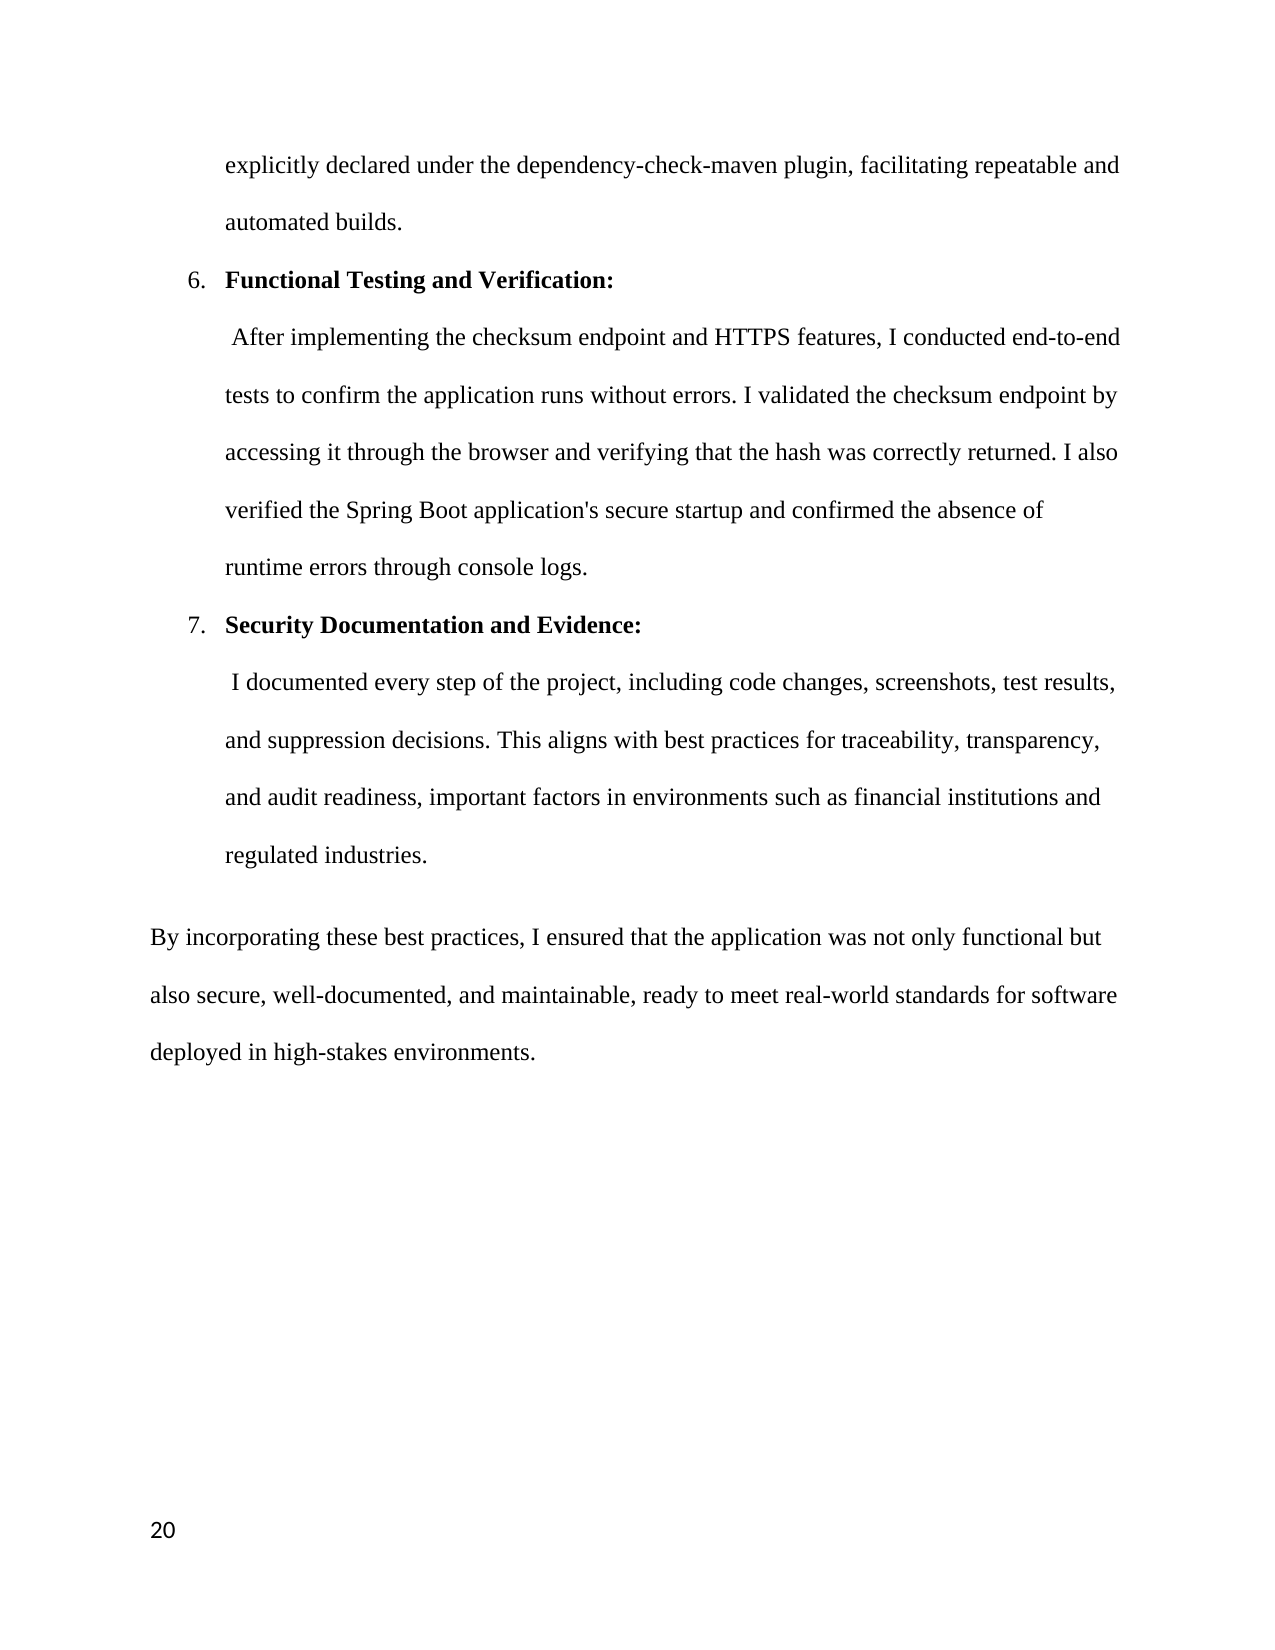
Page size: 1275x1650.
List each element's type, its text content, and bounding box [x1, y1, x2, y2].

list Functional Testing and Verification: After implementing the checksum endpoint and HTTPS features, I conducted end-to-end tests to confirm the application runs without errors. I validated the checksum endpoint by accessing it through the browser and verifying that the hash was correctly returned. I also verified the Spring Boot application's secure startup and confirmed the absence of runtime errors through console logs. [187, 265, 1125, 581]
text By incorporating these best practices, I ensured that the application was not only functional but also secure, well-documented, and maintainable, ready to meet real-world standards for software deployed in high-stakes environments. [150, 922, 1125, 1066]
list Security Documentation and Evidence: I documented every step of the project, including code changes, screenshots, test results, and suppression decisions. This aligns with best practices for traceability, transparency, and audit readiness, important factors in environments such as financial institutions and regulated industries. [187, 610, 1125, 869]
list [187, 150, 1125, 236]
